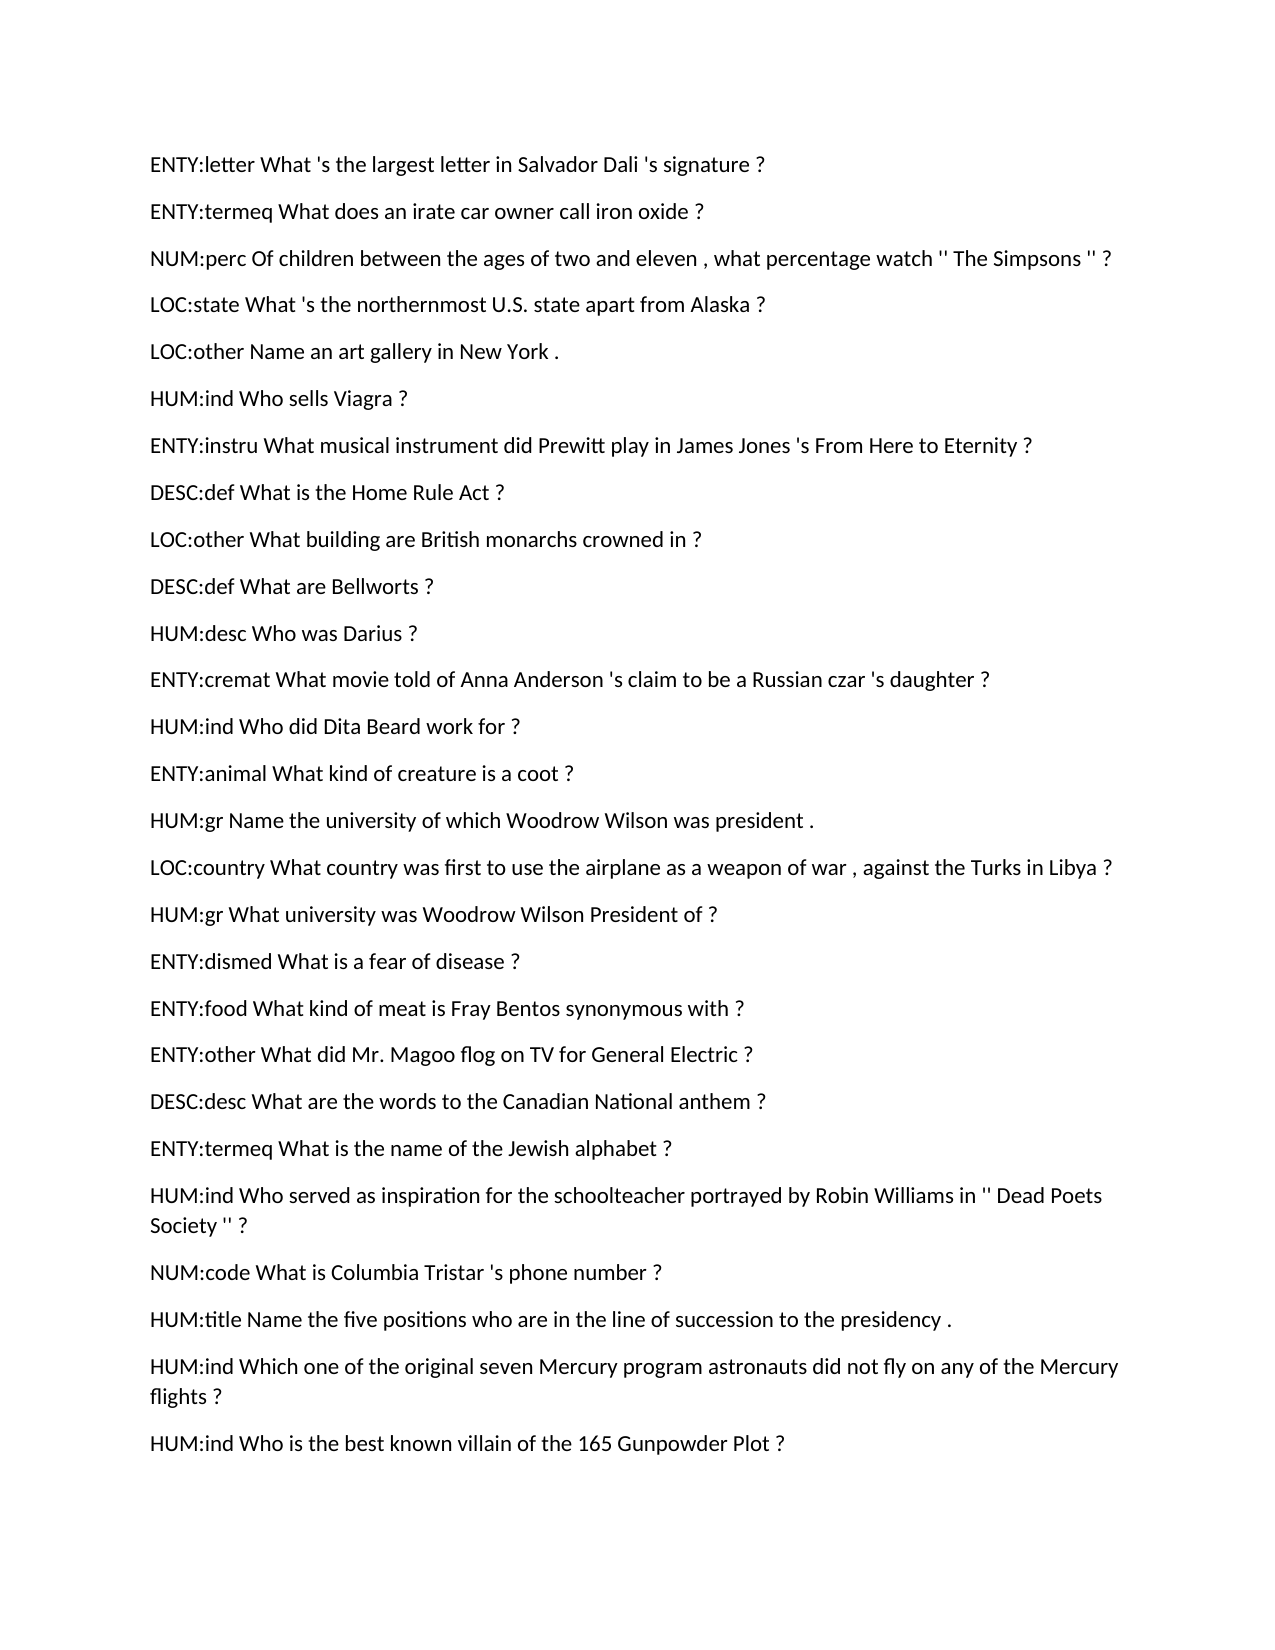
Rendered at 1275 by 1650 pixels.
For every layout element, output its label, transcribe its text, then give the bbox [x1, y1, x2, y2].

text HUM:ind Who did Dita Beard work for ? [150, 712, 1125, 741]
text ENTY:dismed What is a fear of disease ? [150, 947, 1125, 975]
text NUM:code What is Columbia Tristar 's phone number ? [150, 1258, 1125, 1286]
text LOC:country What country was first to use the airplane as a weapon of war , against the Turks in Libya ? [150, 853, 1125, 881]
text DESC:def What is the Home Rule Act ? [150, 478, 1125, 506]
text HUM:ind Who is the best known villain of the 165 Gunpowder Plot ? [150, 1429, 1125, 1457]
text HUM:ind Who served as inspiration for the schoolteacher portrayed by Robin Williams in '' Dead Poets Society '' ? [150, 1181, 1125, 1239]
text ENTY:food What kind of meat is Fray Bentos synonymous with ? [150, 994, 1125, 1022]
text HUM:gr Name the university of which Woodrow Wilson was president . [150, 806, 1125, 834]
text HUM:desc Who was Darius ? [150, 619, 1125, 647]
text ENTY:other What did Mr. Magoo flog on TV for General Electric ? [150, 1041, 1125, 1069]
text ENTY:animal What kind of creature is a coot ? [150, 759, 1125, 787]
text ENTY:termeq What does an irate car owner call iron oxide ? [150, 197, 1125, 225]
text HUM:ind Who sells Viagra ? [150, 384, 1125, 412]
text HUM:gr What university was Woodrow Wilson President of ? [150, 900, 1125, 928]
text ENTY:cremat What movie told of Anna Anderson 's claim to be a Russian czar 's daughter ? [150, 666, 1125, 694]
text ENTY:instru What musical instrument did Prewitt play in James Jones 's From Here to Eternity ? [150, 431, 1125, 459]
text NUM:perc Of children between the ages of two and eleven , what percentage watch '' The Simpsons '' ? [150, 244, 1125, 272]
text LOC:state What 's the northernmost U.S. state apart from Alaska ? [150, 291, 1125, 319]
text DESC:desc What are the words to the Canadian National anthem ? [150, 1087, 1125, 1116]
text LOC:other What building are British monarchs crowned in ? [150, 525, 1125, 553]
text ENTY:letter What 's the largest letter in Salvador Dali 's signature ? [150, 150, 1125, 178]
text DESC:def What are Bellworts ? [150, 572, 1125, 600]
text HUM:title Name the five positions who are in the line of succession to the presidency . [150, 1305, 1125, 1333]
text LOC:other Name an art gallery in New York . [150, 337, 1125, 366]
text ENTY:termeq What is the name of the Jewish alphabet ? [150, 1134, 1125, 1162]
text HUM:ind Which one of the original seven Mercury program astronauts did not fly on any of the Mercury flights ? [150, 1352, 1125, 1410]
